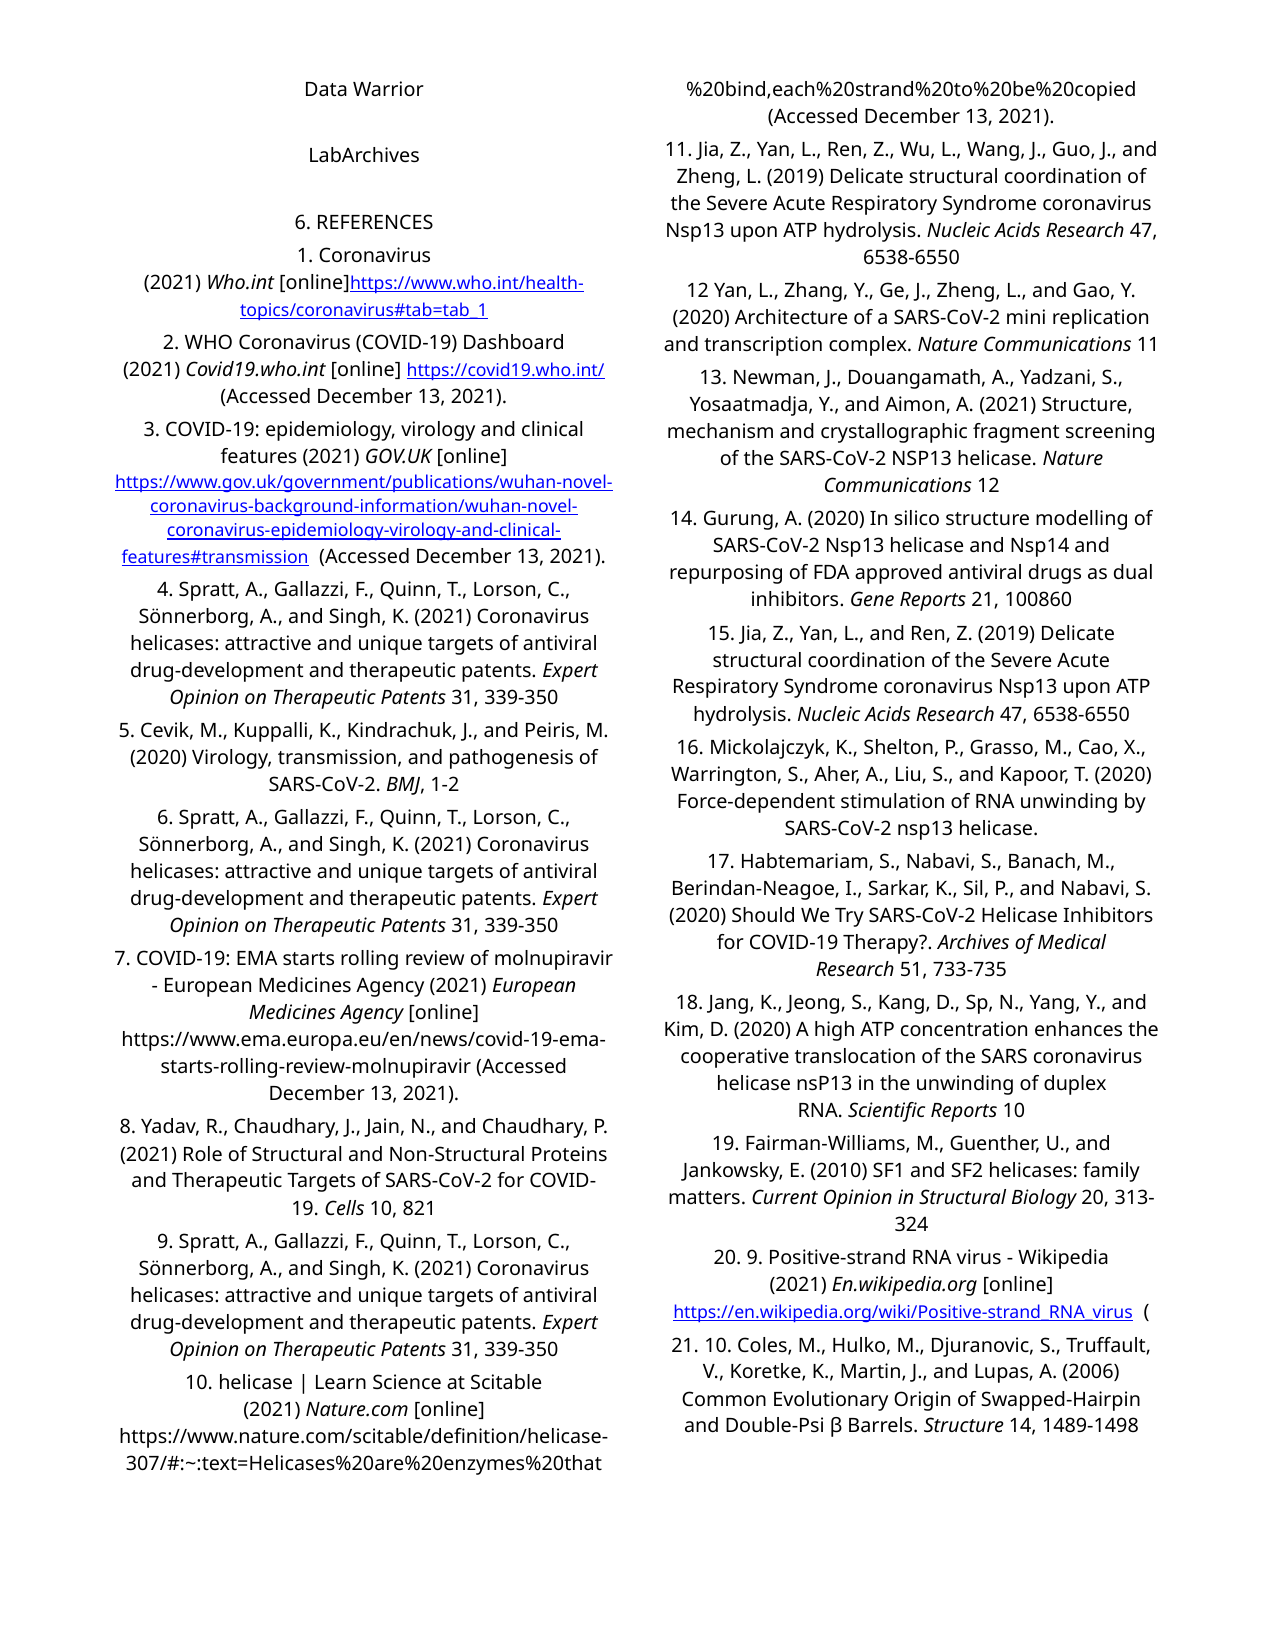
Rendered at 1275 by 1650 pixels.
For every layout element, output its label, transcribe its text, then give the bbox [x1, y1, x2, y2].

text 11. Jia, Z., Yan, L., Ren, Z., Wu, L., Wang, J., Guo, J., and Zheng, L. (2019) Delicate structural coordination of the Severe Acute Respiratory Syndrome coronavirus Nsp13 upon ATP hydrolysis. Nucleic Acids Research 47, 6538-6550 [661, 135, 1161, 270]
text 10. helicase | Learn Science at Scitable (2021) Nature.com [online] https://www.nature.com/scitable/definition/helicase-307/#:~:text=Helicases%20are%20enzymes%20that%20bind,each%20strand%20to%20be%20copied (Accessed December 13, 2021). [661, 75, 1161, 129]
text 2. WHO Coronavirus (COVID-19) Dashboard (2021) Covid19.who.int [online] https://covid19.who.int/ (Accessed December 13, 2021). [114, 328, 613, 409]
text 12 Yan, L., Zhang, Y., Ge, J., Zheng, L., and Gao, Y. (2020) Architecture of a SARS-CoV-2 mini replication and transcription complex. Nature Communications 11 [661, 276, 1161, 357]
text 20. 9. Positive-strand RNA virus - Wikipedia (2021) En.wikipedia.org [online] https://en.wikipedia.org/wiki/Positive-strand_RNA_virus ( [661, 1244, 1161, 1324]
text Data Warrior [114, 75, 613, 102]
text 3. COVID-19: epidemiology, virology and clinical features (2021) GOV.UK [online] https://www.gov.uk/government/publications/wuhan-novel-coronavirus-background-information/wuhan-novel-coronavirus-epidemiology-virology-and-clinical-features#transmission (Accessed December 13, 2021). [114, 416, 613, 569]
text 14. Gurung, A. (2020) In silico structure modelling of SARS-CoV-2 Nsp13 helicase and Nsp14 and repurposing of FDA approved antiviral drugs as dual inhibitors. Gene Reports 21, 100860 [661, 505, 1161, 613]
text 13. Newman, J., Douangamath, A., Yadzani, S., Yosaatmadja, Y., and Aimon, A. (2021) Structure, mechanism and crystallographic fragment screening of the SARS-CoV-2 NSP13 helicase. Nature Communications 12 [661, 363, 1161, 498]
text 21. 10. Coles, M., Hulko, M., Djuranovic, S., Truffault, V., Koretke, K., Martin, J., and Lupas, A. (2006) Common Evolutionary Origin of Swapped-Hairpin and Double-Psi β Barrels. Structure 14, 1489-1498 [661, 1331, 1161, 1439]
text 5. Cevik, M., Kuppalli, K., Kindrachuk, J., and Peiris, M. (2020) Virology, transmission, and pathogenesis of SARS-CoV-2. BMJ, 1-2 [114, 716, 613, 797]
text LabArchives [114, 141, 613, 168]
text 9. Spratt, A., Gallazzi, F., Quinn, T., Lorson, C., Sönnerborg, A., and Singh, K. (2021) Coronavirus helicases: attractive and unique targets of antiviral drug-development and therapeutic patents. Expert Opinion on Therapeutic Patents 31, 339-350 [114, 1227, 613, 1362]
text 6. Spratt, A., Gallazzi, F., Quinn, T., Lorson, C., Sönnerborg, A., and Singh, K. (2021) Coronavirus helicases: attractive and unique targets of antiviral drug-development and therapeutic patents. Expert Opinion on Therapeutic Patents 31, 339-350 [114, 803, 613, 938]
text 6. REFERENCES [114, 208, 613, 235]
text 15. Jia, Z., Yan, L., and Ren, Z. (2019) Delicate structural coordination of the Severe Acute Respiratory Syndrome coronavirus Nsp13 upon ATP hydrolysis. Nucleic Acids Research 47, 6538-6550 [661, 619, 1161, 727]
text 7. COVID-19: EMA starts rolling review of molnupiravir - European Medicines Agency (2021) European Medicines Agency [online] https://www.ema.europa.eu/en/news/covid-19-ema-starts-rolling-review-molnupiravir (Accessed December 13, 2021). [114, 945, 613, 1107]
text 17. Habtemariam, S., Nabavi, S., Banach, M., Berindan-Neagoe, I., Sarkar, K., Sil, P., and Nabavi, S. (2020) Should We Try SARS-CoV-2 Helicase Inhibitors for COVID-19 Therapy?. Archives of Medical Research 51, 733-735 [661, 847, 1161, 982]
text 19. Fairman-Williams, M., Guenther, U., and Jankowsky, E. (2010) SF1 and SF2 helicases: family matters. Current Opinion in Structural Biology 20, 313-324 [661, 1129, 1161, 1237]
text 8. Yadav, R., Chaudhary, J., Jain, N., and Chaudhary, P. (2021) Role of Structural and Non-Structural Proteins and Therapeutic Targets of SARS-CoV-2 for COVID-19. Cells 10, 821 [114, 1113, 613, 1221]
text 4. Spratt, A., Gallazzi, F., Quinn, T., Lorson, C., Sönnerborg, A., and Singh, K. (2021) Coronavirus helicases: attractive and unique targets of antiviral drug-development and therapeutic patents. Expert Opinion on Therapeutic Patents 31, 339-350 [114, 575, 613, 710]
text 1. Coronavirus (2021) Who.int [online]https://www.who.int/health-topics/coronavirus#tab=tab_1 [114, 241, 613, 322]
text 10. helicase | Learn Science at Scitable (2021) Nature.com [online] https://www.nature.com/scitable/definition/helicase-307/#:~:text=Helicases%20are%20enzymes%20that%20bind,each%20strand%20to%20be%20copied (Accessed December 13, 2021). [114, 1368, 613, 1476]
text 18. Jang, K., Jeong, S., Kang, D., Sp, N., Yang, Y., and Kim, D. (2020) A high ATP concentration enhances the cooperative translocation of the SARS coronavirus helicase nsP13 in the unwinding of duplex RNA. Scientific Reports 10 [661, 988, 1161, 1123]
text 16. Mickolajczyk, K., Shelton, P., Grasso, M., Cao, X., Warrington, S., Aher, A., Liu, S., and Kapoor, T. (2020) Force-dependent stimulation of RNA unwinding by SARS-CoV-2 nsp13 helicase. [661, 733, 1161, 841]
